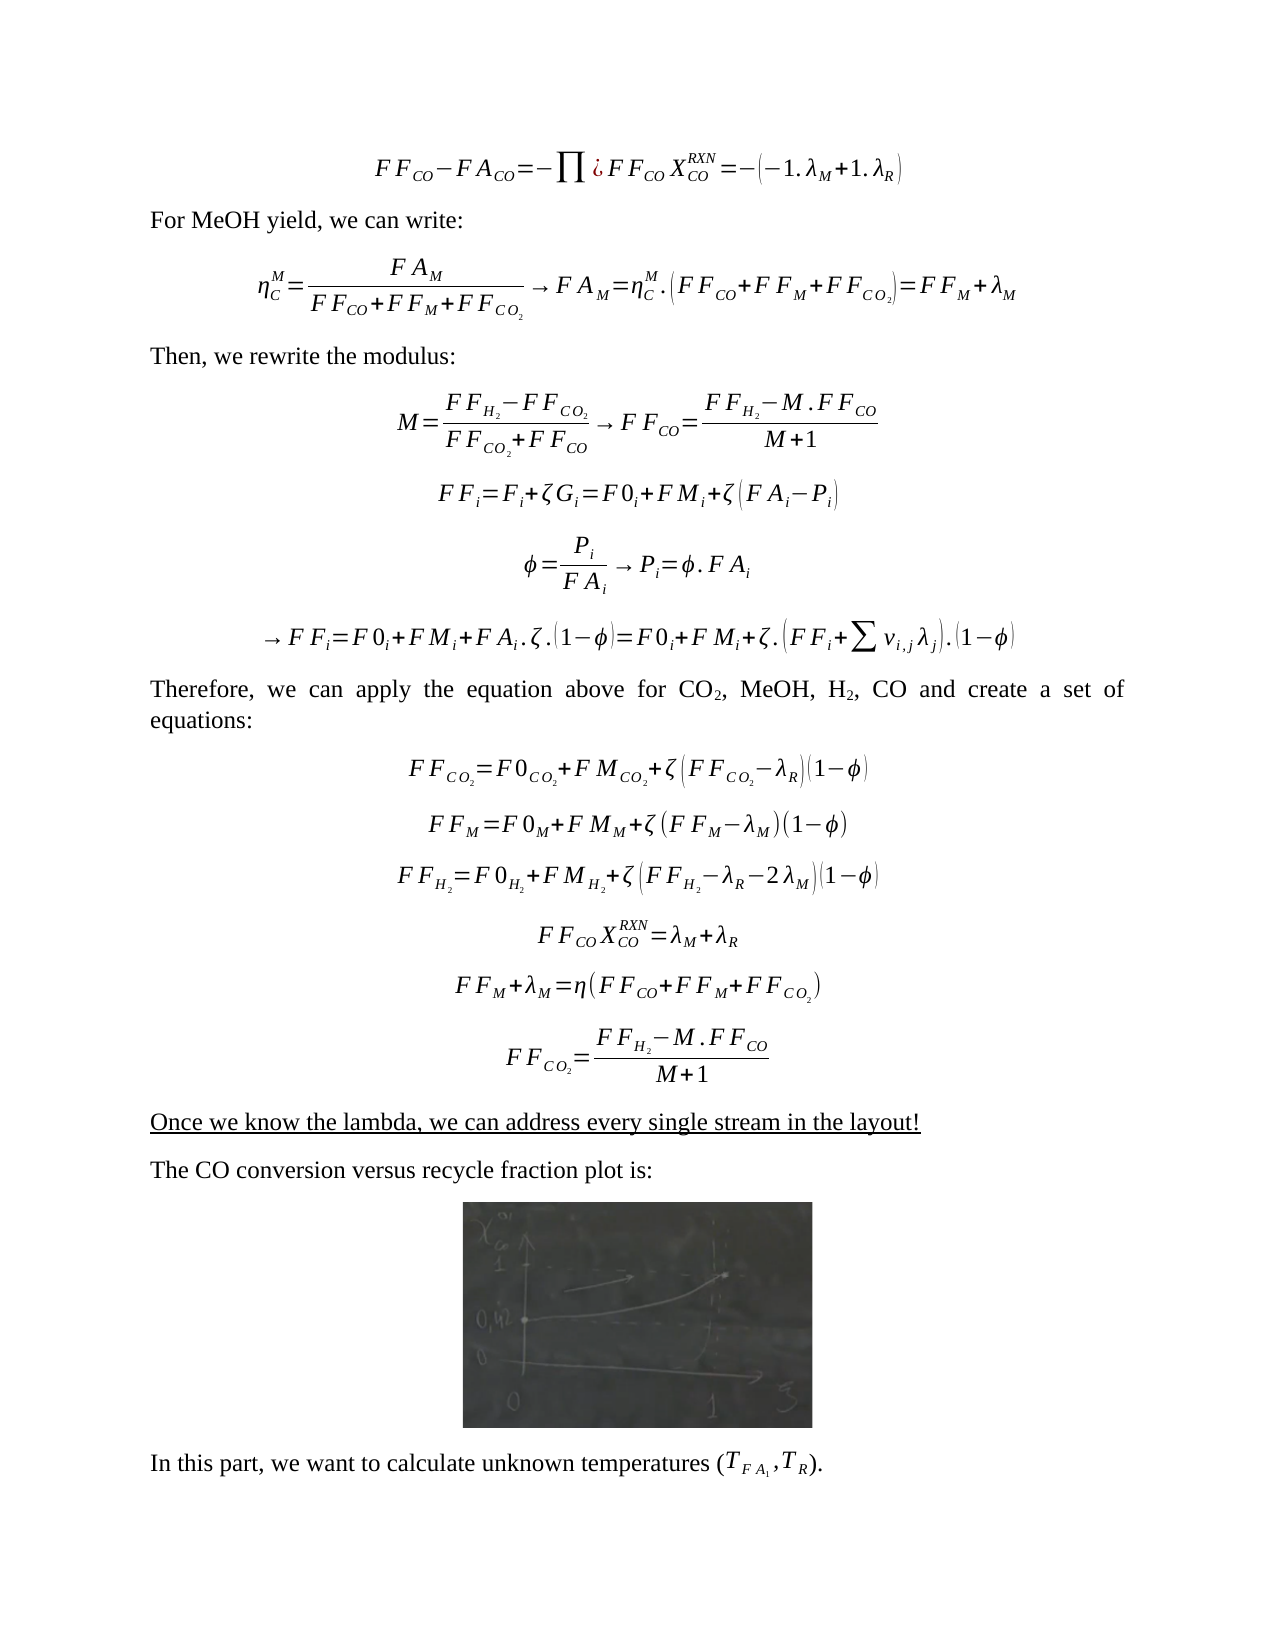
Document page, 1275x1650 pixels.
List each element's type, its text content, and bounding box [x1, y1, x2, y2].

text Therefore, we can apply the equation above for CO2, MeOH, H2, CO and create a set of equations: [150, 674, 1125, 734]
picture [462, 1202, 813, 1428]
text The CO conversion versus recycle fraction plot is: [150, 1155, 1125, 1184]
text For MeOH yield, we can write: [150, 206, 1125, 234]
text Once we know the lambda, we can address every single stream in the layout! [150, 1107, 1125, 1136]
text Then, we rewrite the modulus: [150, 341, 1125, 369]
text In this part, we want to calculate unknown temperatures (). [150, 1446, 1125, 1480]
